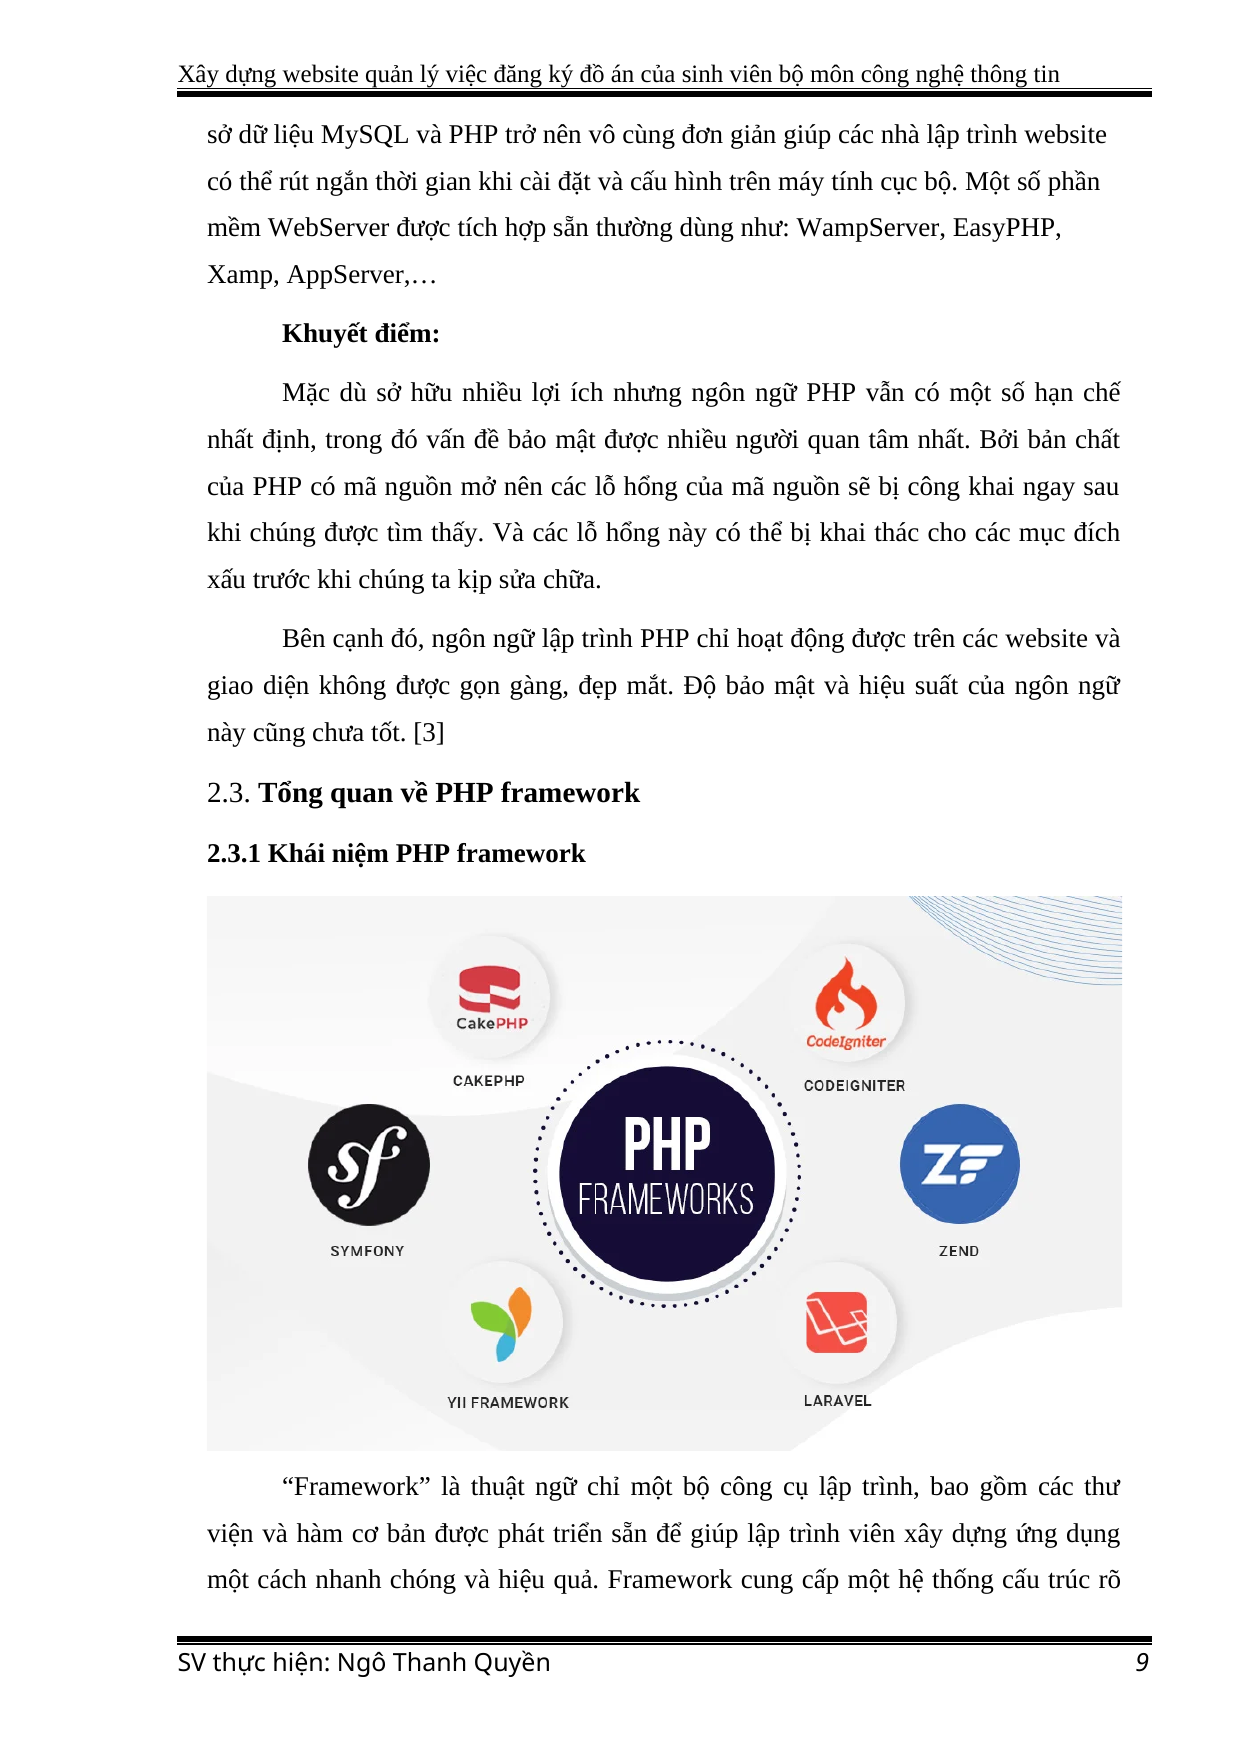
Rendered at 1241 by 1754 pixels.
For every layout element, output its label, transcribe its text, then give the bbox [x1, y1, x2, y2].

text Mặc dù sở hữu nhiều lợi ích nhưng ngôn ngữ PHP vẫn có một số hạn chế nhất định, trong đó vấn đề bảo mật được nhiều người quan tâm nhất. Bởi bản chất của PHP có mã nguồn mở nên các lỗ hổng của mã nguồn sẽ bị công khai ngay sau khi chúng được tìm thấy. Và các lỗ hổng này có thể bị khai thác cho các mục đích xấu trước khi chúng ta kịp sửa chữa. [207, 376, 1122, 594]
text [207, 118, 1122, 289]
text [207, 1470, 1122, 1594]
text Khuyết điểm: [207, 317, 1122, 348]
picture [206, 896, 1123, 1451]
subtitle Khái niệm PHP framework [207, 838, 1122, 869]
text Bên cạnh đó, ngôn ngữ lập trình PHP chỉ hoạt động được trên các website và giao diện không được gọn gàng, đẹp mắt. Độ bảo mật và hiệu suất của ngôn ngữ này cũng chưa tốt. [207, 622, 1122, 747]
subtitle Tổng quan về PHP framework [207, 775, 1122, 808]
